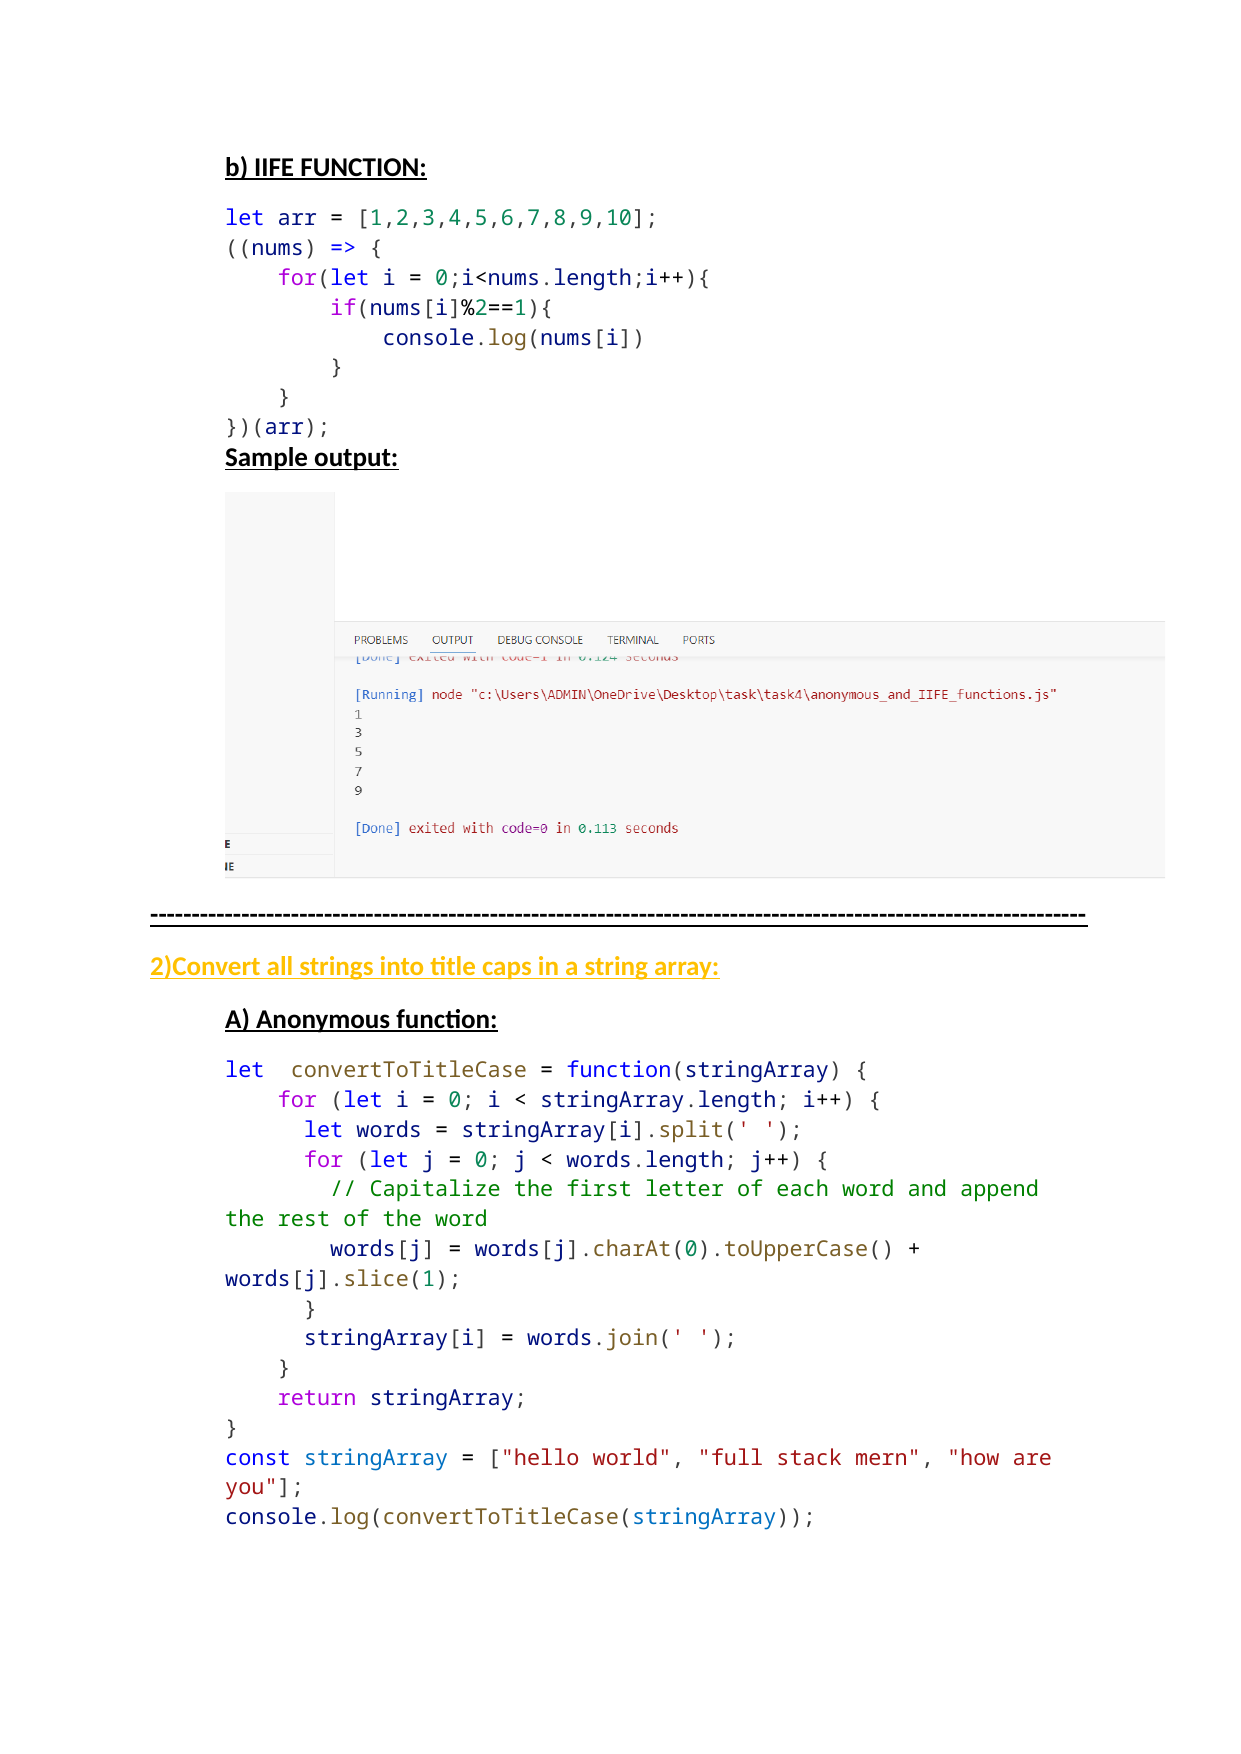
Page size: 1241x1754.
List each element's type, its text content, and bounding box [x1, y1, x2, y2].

text for(let i = 0;i<nums.length;i++){ [225, 262, 1090, 292]
text console.log(convertToTitleCase(stringArray)); [225, 1501, 1090, 1531]
text for (let j = 0; j < words.length; j++) { [225, 1143, 1090, 1173]
text Sample output: [150, 441, 1090, 474]
text } [225, 381, 1090, 411]
text let convertToTitleCase = function(stringArray) { [225, 1054, 1090, 1084]
text A) Anonymous function: [150, 1002, 1090, 1035]
text } [225, 1292, 1090, 1322]
picture [225, 492, 1166, 879]
text words[j] = words[j].charAt(0).toUpperCase() + words[j].slice(1); [225, 1233, 1090, 1292]
text })(arr); [225, 411, 1090, 441]
text } [225, 1352, 1090, 1382]
text ((nums) => { [225, 232, 1090, 262]
text let arr = [1,2,3,4,5,6,7,8,9,10]; [225, 202, 1090, 232]
text const stringArray = ["hello world", "full stack mern", "how are you"]; [225, 1441, 1090, 1501]
text } [225, 1412, 1090, 1441]
text } [225, 351, 1090, 381]
text stringArray[i] = words.join(' '); [225, 1322, 1090, 1352]
text // Capitalize the first letter of each word and append the rest of the word [225, 1173, 1090, 1233]
text if(nums[i]%2==1){ [225, 292, 1090, 321]
text let words = stringArray[i].split(' '); [225, 1114, 1090, 1143]
text return stringArray; [225, 1382, 1090, 1412]
text for (let i = 0; i < stringArray.length; i++) { [225, 1084, 1090, 1114]
text ----------------------------------------------------------------------------------------------------------------- [150, 897, 1090, 930]
text console.log(nums[i]) [225, 321, 1090, 351]
text b) IIFE FUNCTION: [150, 150, 1090, 183]
text 2)Convert all strings into title caps in a string array: [150, 949, 1090, 983]
